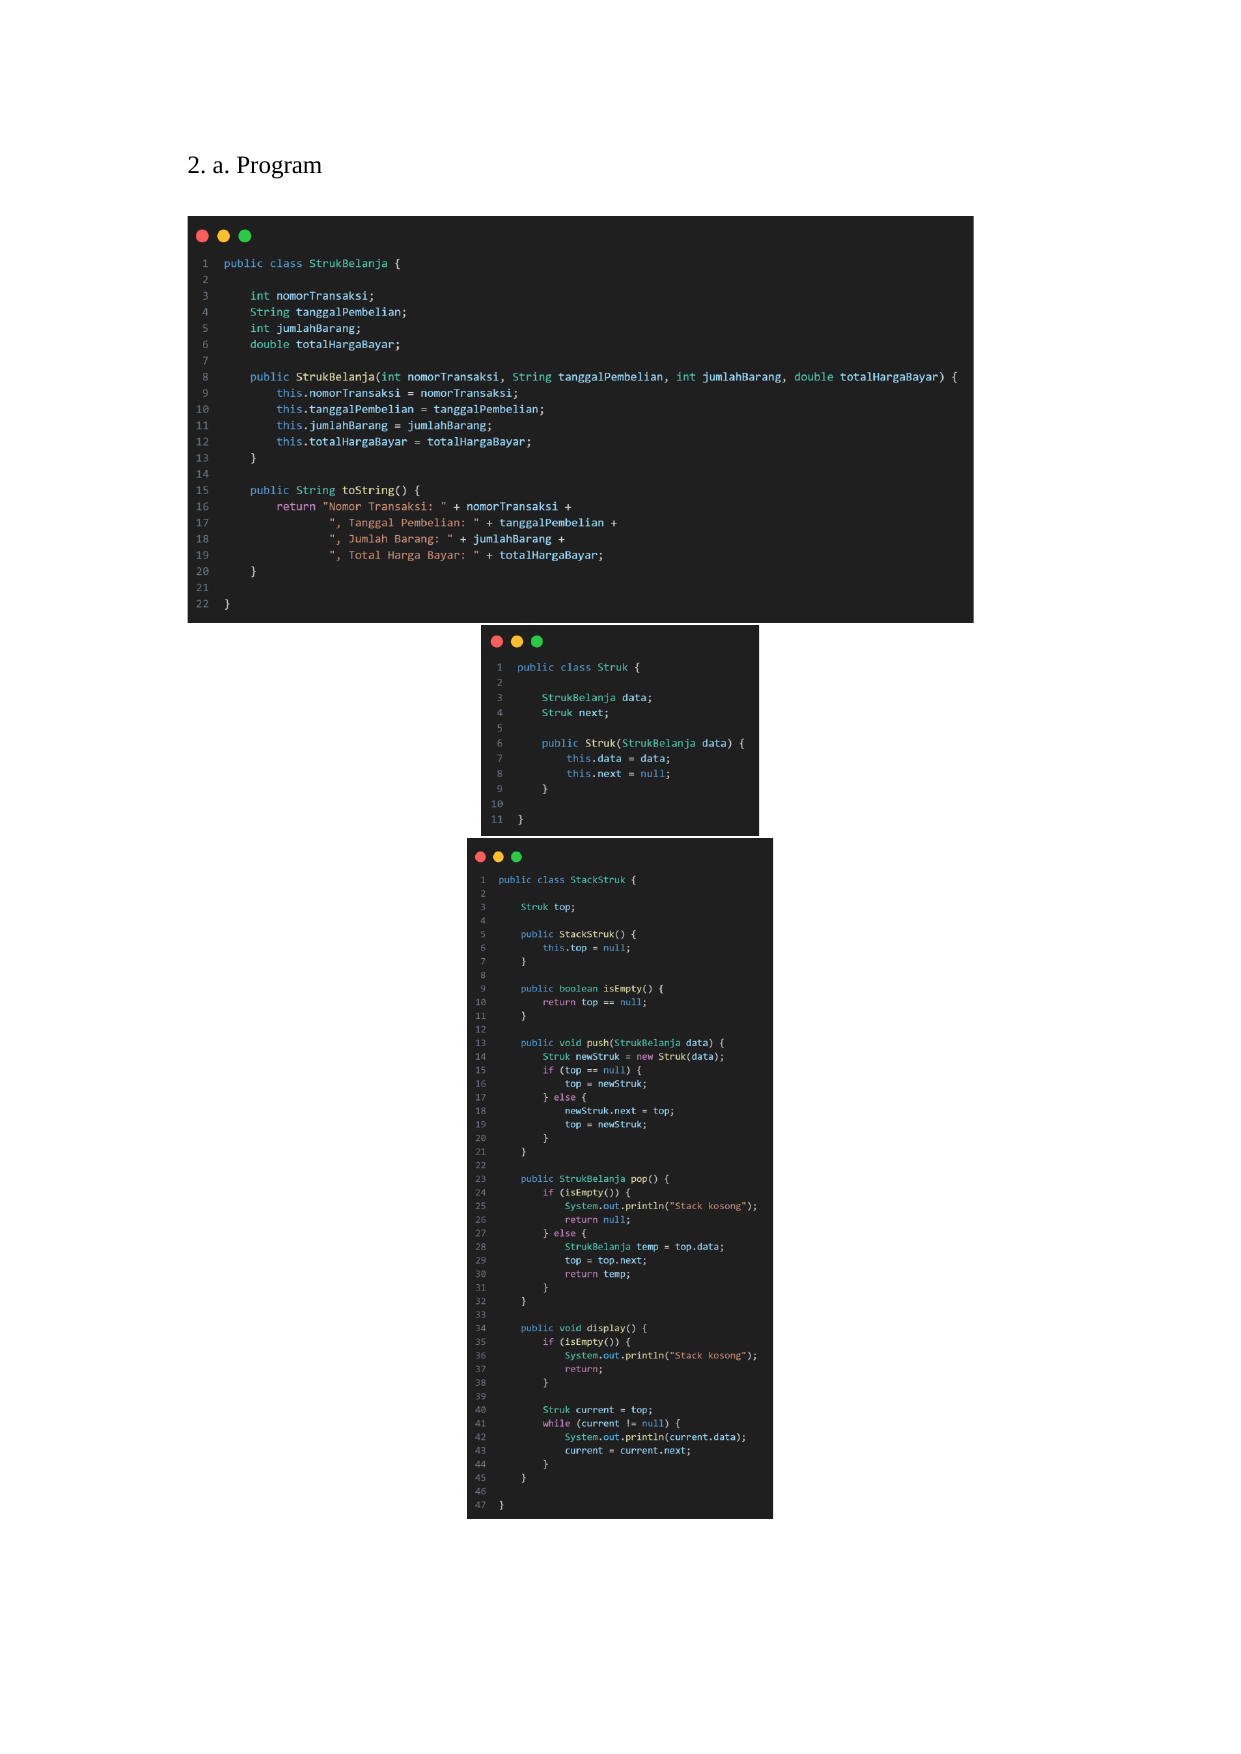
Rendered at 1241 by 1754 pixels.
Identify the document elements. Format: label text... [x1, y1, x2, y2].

picture [481, 625, 760, 836]
picture [187, 216, 974, 623]
picture [467, 838, 774, 1519]
list 2. a. Program [187, 150, 1053, 179]
